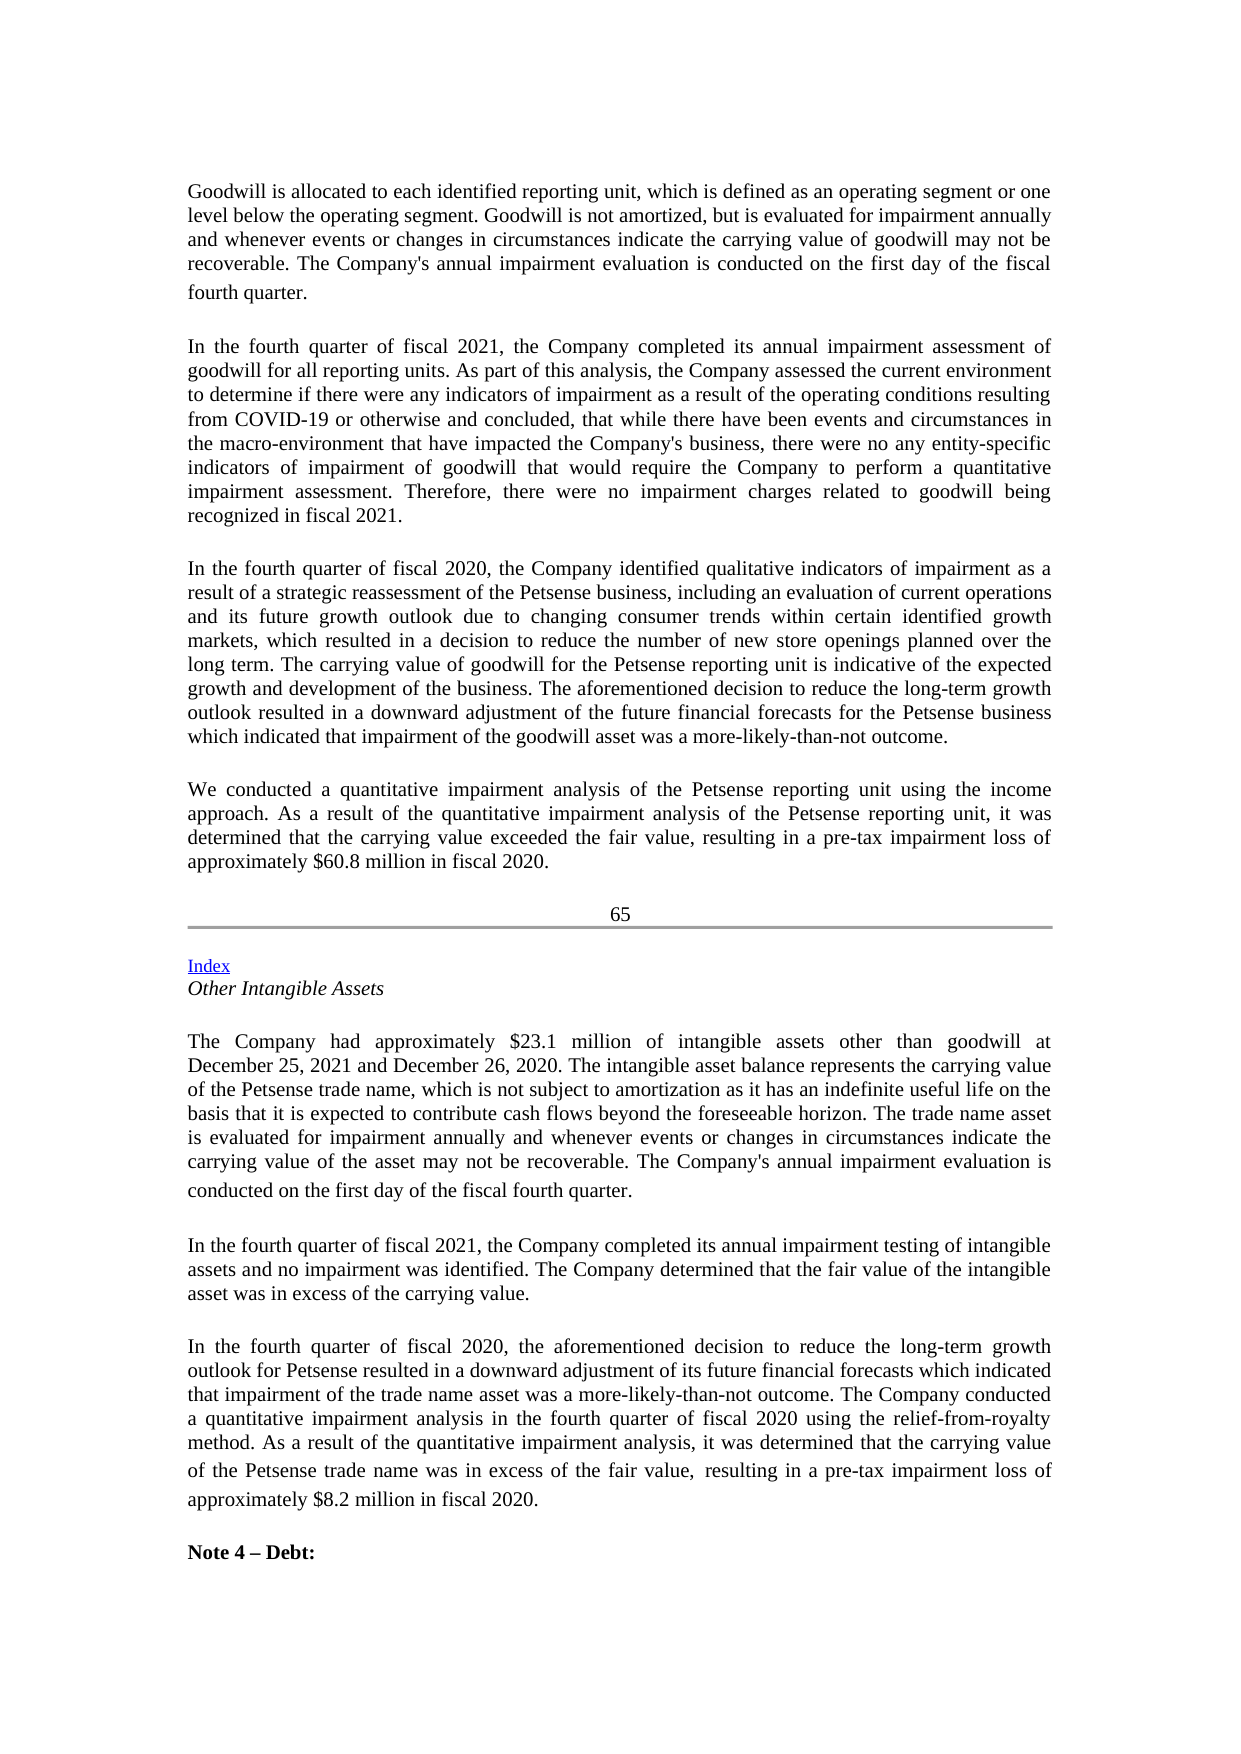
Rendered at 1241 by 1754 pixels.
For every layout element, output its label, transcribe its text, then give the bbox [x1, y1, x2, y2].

text In the fourth quarter of fiscal 2021, the Company completed its annual impairment assessment of goodwill for all reporting units. As part of this analysis, the Company assessed the current environment to determine if there were any indicators of impairment as a result of the operating conditions resulting from COVID-19 or otherwise and concluded, that while there have been events and circumstances in the macro-environment that have impacted the Company's business, there were no any entity-specific indicators of impairment of goodwill that would require the Company to perform a quantitative impairment assessment. Therefore, there were no impairment charges related to goodwill being recognized in fiscal 2021. [187, 334, 1053, 527]
text Index [187, 954, 1053, 976]
text Other Intangible Assets [187, 976, 1053, 1000]
text In the fourth quarter of fiscal 2021, the Company completed its annual impairment testing of intangible assets and no impairment was identified. The Company determined that the fair value of the intangible asset was in excess of the carrying value. [187, 1233, 1053, 1305]
text In the fourth quarter of fiscal 2020, the Company identified qualitative indicators of impairment as a result of a strategic reassessment of the Petsense business, including an evaluation of current operations and its future growth outlook due to changing consumer trends within certain identified growth markets, which resulted in a decision to reduce the number of new store openings planned over the long term. The carrying value of goodwill for the Petsense reporting unit is indicative of the expected growth and development of the business. The aforementioned decision to reduce the long-term growth outlook resulted in a downward adjustment of the future financial forecasts for the Petsense business which indicated that impairment of the goodwill asset was a more-likely-than-not outcome. [187, 556, 1053, 748]
text Goodwill is allocated to each identified reporting unit, which is defined as an operating segment or one level below the operating segment. Goodwill is not amortized, but is evaluated for impairment annually and whenever events or changes in circumstances indicate the carrying value of goodwill may not be recoverable. The Company's annual impairment evaluation is conducted on the first day of the fiscal fourth quarter. [187, 179, 1053, 306]
text In the fourth quarter of fiscal 2020, the aforementioned decision to reduce the long-term growth outlook for Petsense resulted in a downward adjustment of its future financial forecasts which indicated that impairment of the trade name asset was a more-likely-than-not outcome. The Company conducted a quantitative impairment analysis in the fourth quarter of fiscal 2020 using the relief-from-royalty method. As a result of the quantitative impairment analysis, it was determined that the carrying value of the Petsense trade name was in excess of the fair value, resulting in a pre-tax impairment loss of approximately $8.2 million in fiscal 2020. [187, 1333, 1053, 1511]
text Note 4 – Debt: [187, 1540, 1053, 1564]
text 65 [187, 902, 1053, 925]
text We conducted a quantitative impairment analysis of the Petsense reporting unit using the income approach. As a result of the quantitative impairment analysis of the Petsense reporting unit, it was determined that the carrying value exceeded the fair value, resulting in a pre-tax impairment loss of approximately $60.8 million in fiscal 2020. [187, 777, 1053, 873]
text The Company had approximately $23.1 million of intangible assets other than goodwill at December 25, 2021 and December 26, 2020. The intangible asset balance represents the carrying value of the Petsense trade name, which is not subject to amortization as it has an indefinite useful life on the basis that it is expected to contribute cash flows beyond the foreseeable horizon. The trade name asset is evaluated for impairment annually and whenever events or changes in circumstances indicate the carrying value of the asset may not be recoverable. The Company's annual impairment evaluation is conducted on the first day of the fiscal fourth quarter. [187, 1029, 1053, 1204]
